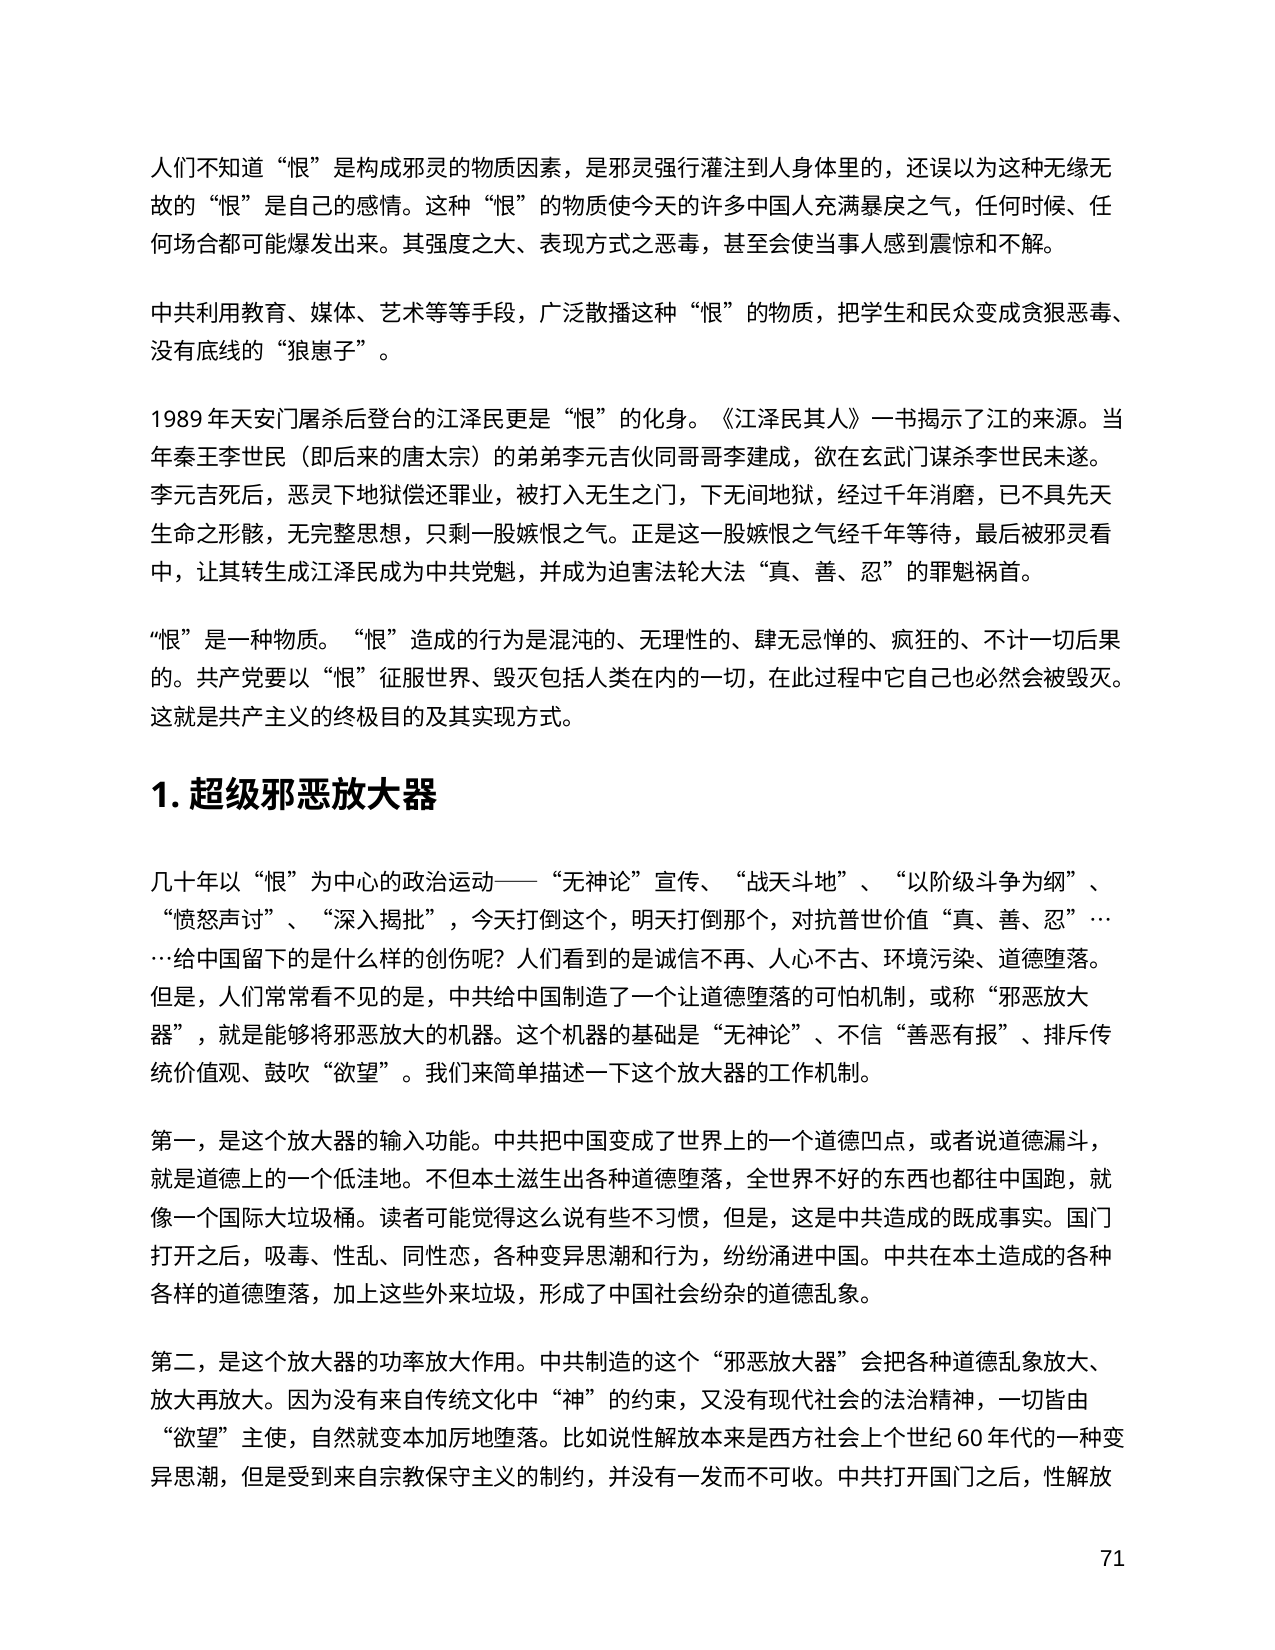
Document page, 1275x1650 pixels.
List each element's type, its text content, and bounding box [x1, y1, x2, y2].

text 几十年以“恨”为中心的政治运动——“无神论”宣传、“战天斗地”、“以阶级斗争为纲”、“愤怒声讨”、“深入揭批”，今天打倒这个，明天打倒那个，对抗普世价值“真、善、忍”……给中国留下的是什么样的创伤呢？人们看到的是诚信不再、人心不古、环境污染、道德堕落。但是，人们常常看不见的是，中共给中国制造了一个让道德堕落的可怕机制，或称“邪恶放大器”，就是能够将邪恶放大的机器。这个机器的基础是“无神论”、不信“善恶有报”、排斥传统价值观、鼓吹“欲望”。我们来简单描述一下这个放大器的工作机制。 [150, 864, 1125, 1088]
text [150, 1344, 1125, 1492]
text “恨”是一种物质。“恨”造成的行为是混沌的、无理性的、肆无忌惮的、疯狂的、不计一切后果的。共产党要以“恨”征服世界、毁灭包括人类在内的一切，在此过程中它自己也必然会被毁灭。这就是共产主义的终极目的及其实现方式。 [150, 622, 1125, 732]
text 人们不知道“恨”是构成邪灵的物质因素，是邪灵强行灌注到人身体里的，还误以为这种无缘无故的“恨”是自己的感情。这种“恨”的物质使今天的许多中国人充满暴戾之气，任何时候、任何场合都可能爆发出来。其强度之大、表现方式之恶毒，甚至会使当事人感到震惊和不解。 [150, 150, 1125, 259]
subtitle 1. 超级邪恶放大器 [150, 767, 1125, 818]
text 中共利用教育、媒体、艺术等等手段，广泛散播这种“恨”的物质，把学生和民众变成贪狠恶毒、没有底线的“狼崽子”。 [150, 294, 1125, 366]
text 第一，是这个放大器的输入功能。中共把中国变成了世界上的一个道德凹点，或者说道德漏斗，就是道德上的一个低洼地。不但本土滋生出各种道德堕落，全世界不好的东西也都往中国跑，就像一个国际大垃圾桶。读者可能觉得这么说有些不习惯，但是，这是中共造成的既成事实。国门打开之后，吸毒、性乱、同性恋，各种变异思潮和行为，纷纷涌进中国。中共在本土造成的各种各样的道德堕落，加上这些外来垃圾，形成了中国社会纷杂的道德乱象。 [150, 1123, 1125, 1309]
text 1989年天安门屠杀后登台的江泽民更是“恨”的化身。《江泽民其人》一书揭示了江的来源。当年秦王李世民（即后来的唐太宗）的弟弟李元吉伙同哥哥李建成，欲在玄武门谋杀李世民未遂。李元吉死后，恶灵下地狱偿还罪业，被打入无生之门，下无间地狱，经过千年消磨，已不具先天生命之形骸，无完整思想，只剩一股嫉恨之气。正是这一股嫉恨之气经千年等待，最后被邪灵看中，让其转生成江泽民成为中共党魁，并成为迫害法轮大法“真、善、忍”的罪魁祸首。 [150, 401, 1125, 587]
